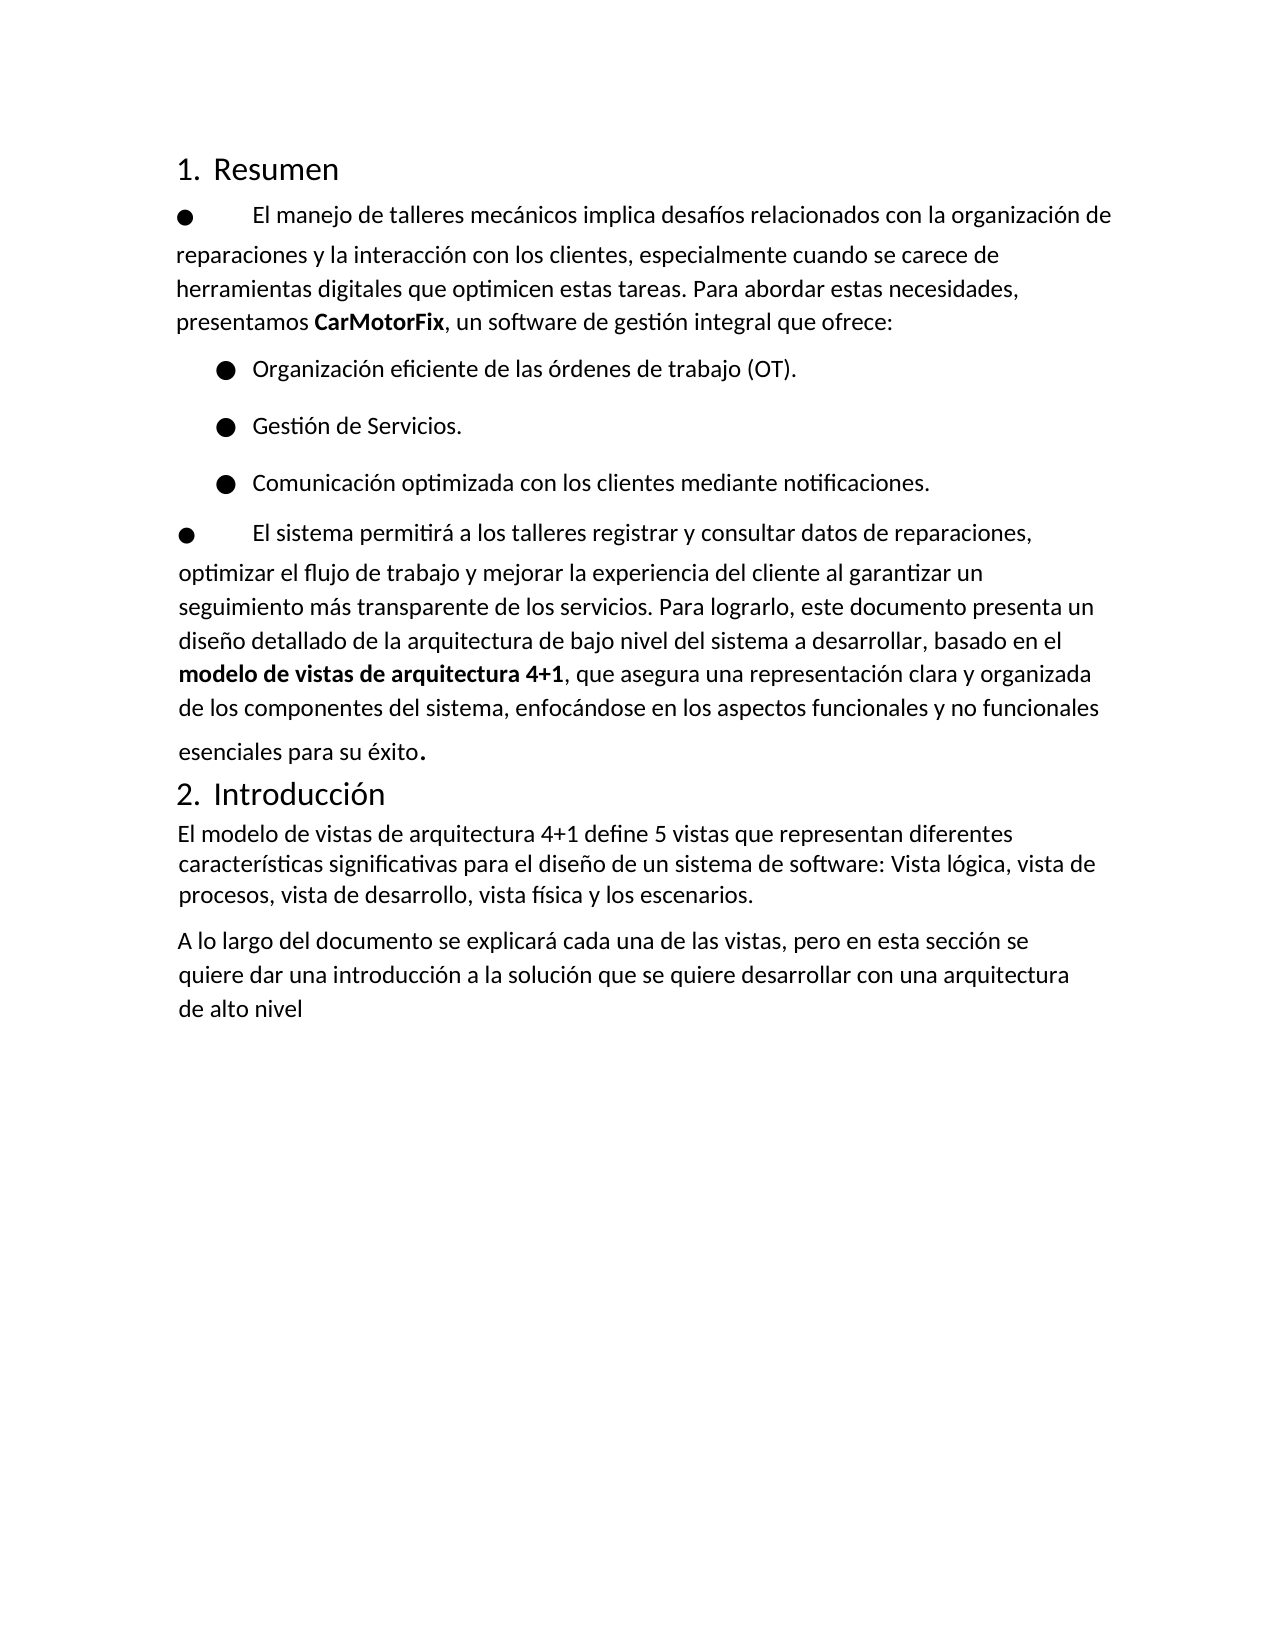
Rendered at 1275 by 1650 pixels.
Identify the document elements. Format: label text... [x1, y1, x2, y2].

subtitle El sistema permitirá a los talleres registrar y consultar datos de reparaciones, optimizar el flujo de trabajo y mejorar la experiencia del cliente al garantizar un seguimiento más transparente de los servicios. Para lograrlo, este documento presenta un diseño detallado de la arquitectura de bajo nivel del sistema a desarrollar, basado en el modelo de vistas de arquitectura 4+1, que asegura una representación clara y organizada de los componentes del sistema, enfocándose en los aspectos funcionales y no funcionales esenciales para su éxito. [177, 511, 1107, 768]
subtitle El manejo de talleres mecánicos implica desafíos relacionados con la organización de reparaciones y la interacción con los clientes, especialmente cuando se carece de herramientas digitales que optimicen estas tareas. Para abordar estas necesidades, presentamos CarMotorFix, un software de gestión integral que ofrece: [176, 193, 1133, 337]
text A lo largo del documento se explicará cada una de las vistas, pero en esta sección se quiere dar una introducción a la solución que se quiere desarrollar con una arquitectura de alto nivel [177, 925, 1099, 1023]
subtitle Comunicación optimizada con los clientes mediante notificaciones. [215, 454, 1133, 505]
subtitle Introducción [176, 773, 1133, 813]
subtitle Organización eficiente de las órdenes de trabajo (OT). [215, 340, 1133, 392]
subtitle Gestión de Servicios. [215, 397, 1133, 448]
subtitle Resumen [176, 148, 1133, 188]
text El modelo de vistas de arquitectura 4+1 define 5 vistas que representan diferentes características significativas para el diseño de un sistema de software: Vista lógica, vista de procesos, vista de desarrollo, vista física y los escenarios. [177, 818, 1099, 909]
